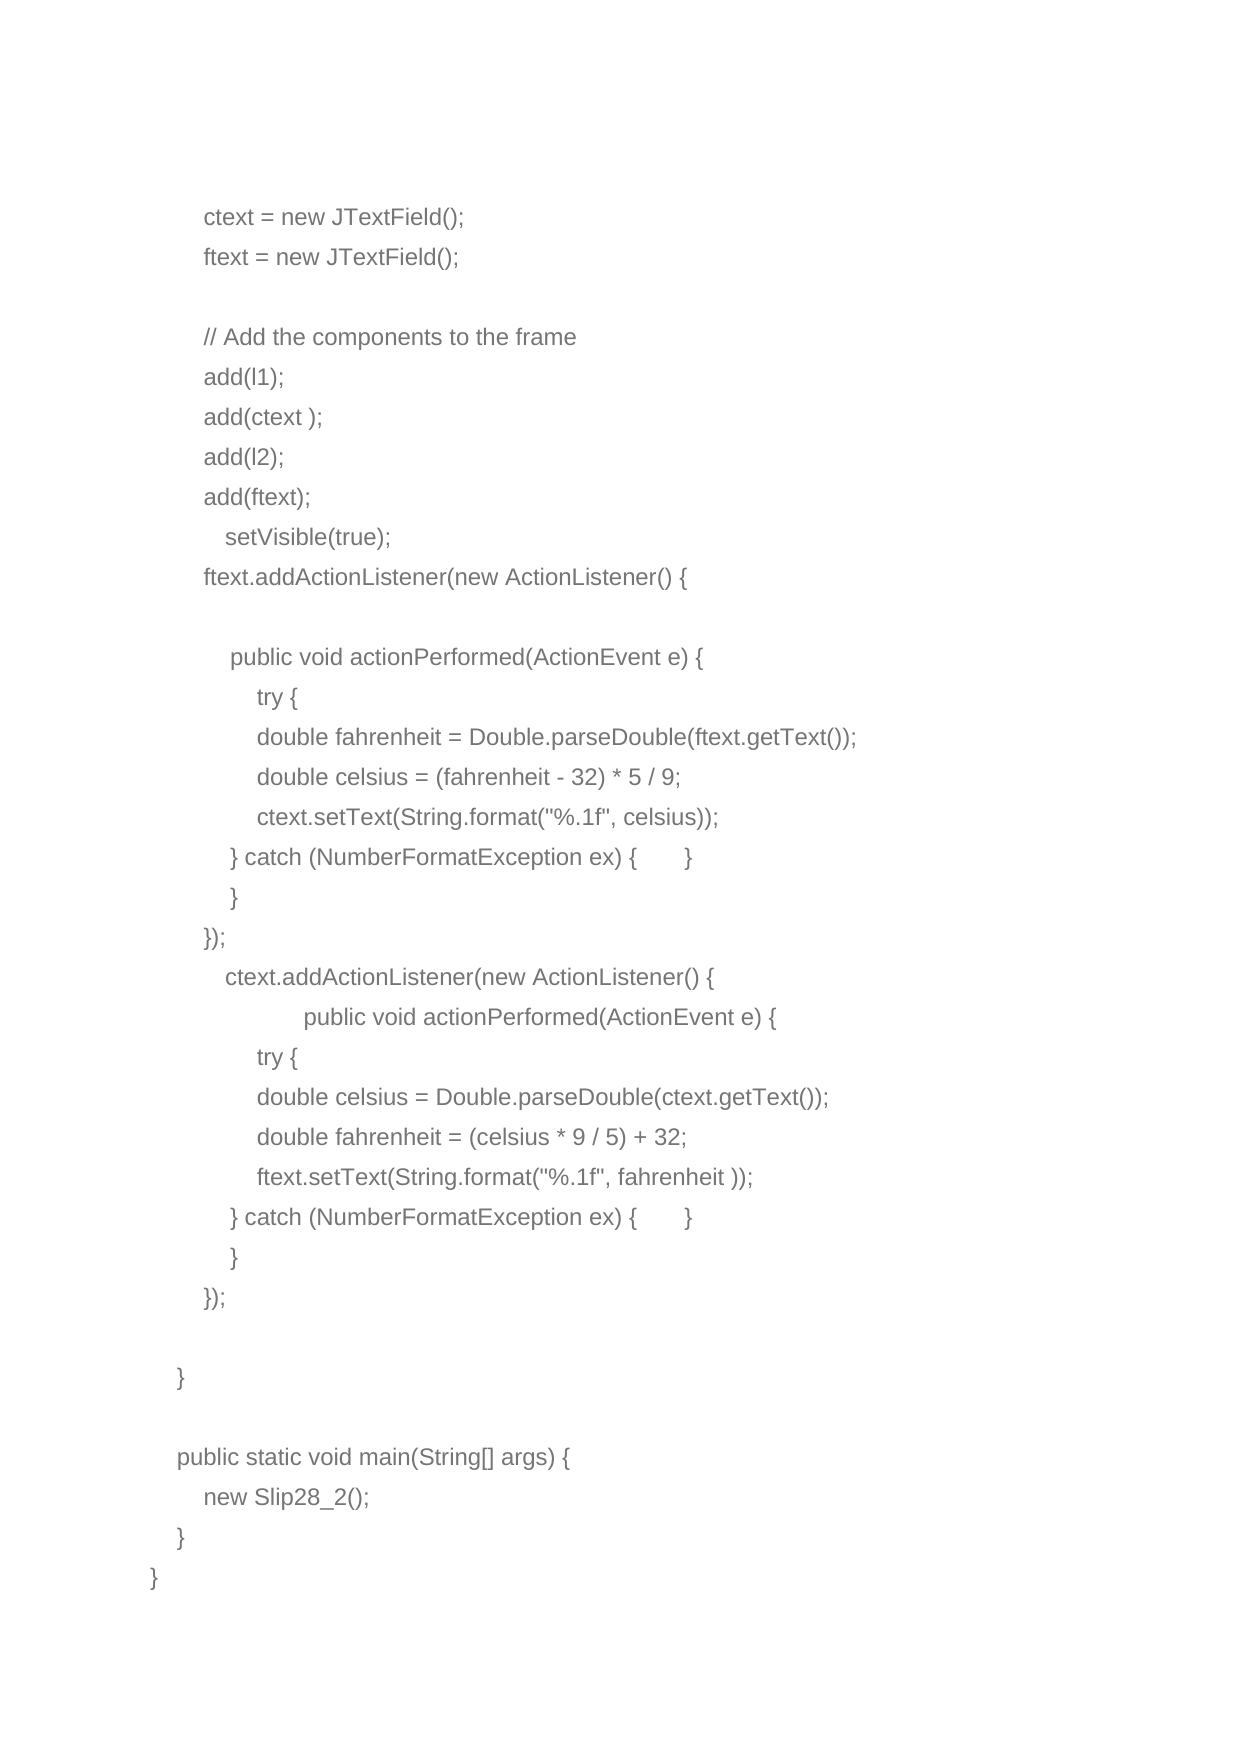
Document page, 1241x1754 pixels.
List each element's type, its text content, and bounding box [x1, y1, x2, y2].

text add(l2); [150, 430, 1090, 470]
text } [150, 1510, 1090, 1550]
text add(ctext ); [150, 390, 1090, 430]
text double celsius = (fahrenheit - 32) * 5 / 9; [150, 750, 1090, 790]
text double celsius = Double.parseDouble(ctext.getText()); [150, 1070, 1090, 1110]
text ftext.addActionListener(new ActionListener() { [150, 550, 1090, 590]
text } [150, 1230, 1090, 1270]
text ftext.setText(String.format("%.1f", fahrenheit )); [150, 1150, 1090, 1190]
text } [150, 1550, 1090, 1590]
text new Slip28_2(); [150, 1470, 1090, 1510]
text ctext = new JTextField(); [150, 190, 1090, 230]
text double fahrenheit = Double.parseDouble(ftext.getText()); [150, 710, 1090, 750]
text ctext.addActionListener(new ActionListener() { [150, 950, 1090, 990]
text public static void main(String[] args) { [150, 1430, 1090, 1470]
text } [150, 870, 1090, 910]
text ctext.setText(String.format("%.1f", celsius)); [150, 790, 1090, 830]
text try { [150, 670, 1090, 710]
text add(l1); [150, 350, 1090, 390]
text add(ftext); [150, 470, 1090, 510]
text public void actionPerformed(ActionEvent e) { [150, 630, 1090, 670]
text } catch (NumberFormatException ex) { } [150, 830, 1090, 870]
text } [150, 1350, 1090, 1390]
text // Add the components to the frame [150, 310, 1090, 350]
text } catch (NumberFormatException ex) { } [150, 1190, 1090, 1230]
text setVisible(true); [150, 510, 1090, 550]
text try { [150, 1030, 1090, 1070]
text }); [150, 1270, 1090, 1310]
text }); [150, 910, 1090, 950]
text public void actionPerformed(ActionEvent e) { [150, 990, 1090, 1030]
text ftext = new JTextField(); [150, 230, 1090, 270]
text double fahrenheit = (celsius * 9 / 5) + 32; [150, 1110, 1090, 1150]
